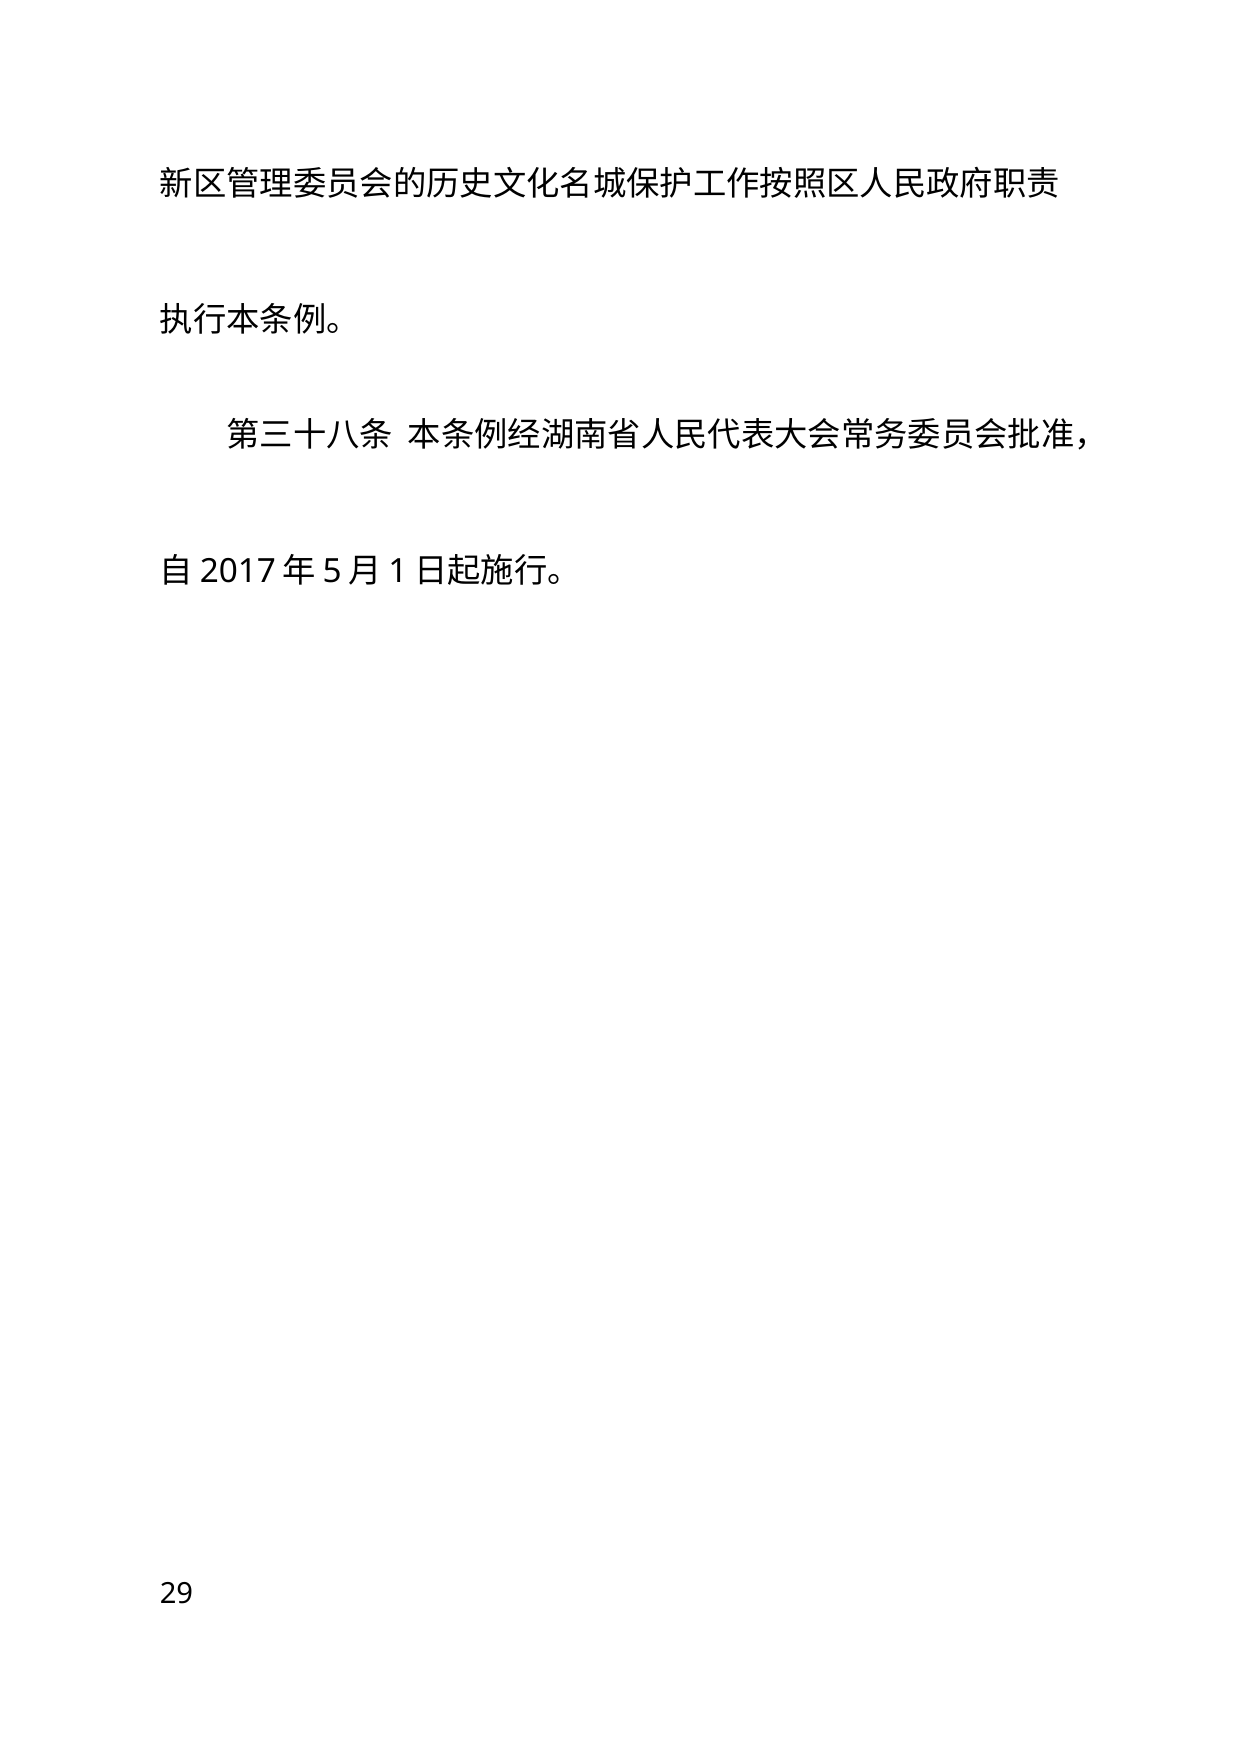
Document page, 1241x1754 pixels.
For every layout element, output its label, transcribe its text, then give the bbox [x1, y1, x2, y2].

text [159, 136, 1087, 362]
text 第三十八条 本条例经湖南省人民代表大会常务委员会批准，自2017年5月1日起施行。 [159, 387, 1087, 613]
